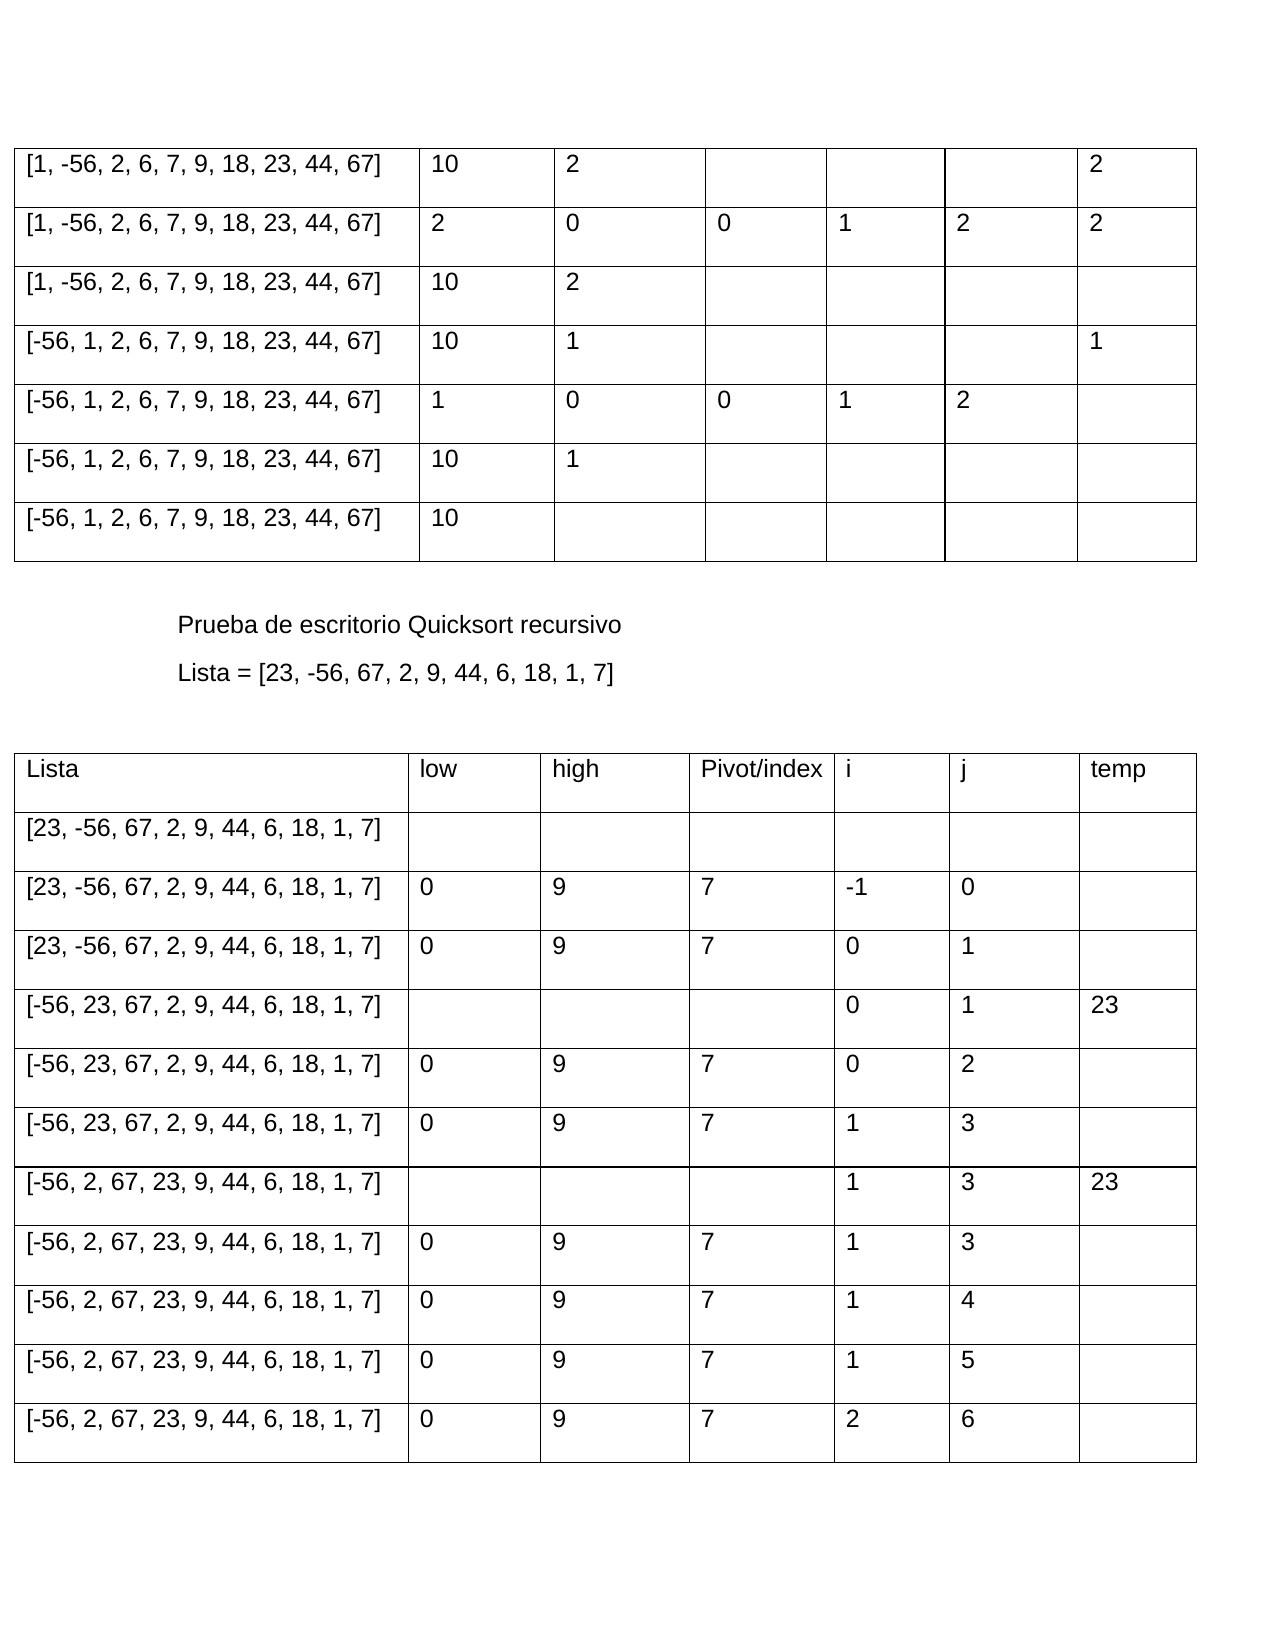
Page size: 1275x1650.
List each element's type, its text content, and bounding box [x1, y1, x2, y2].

table_cell 2 [555, 149, 705, 207]
table_cell 9 [541, 1345, 689, 1403]
table_cell [690, 1168, 834, 1225]
table_cell 1 [835, 1226, 949, 1284]
table_cell 10 [420, 444, 554, 502]
table_cell 0 [835, 931, 949, 989]
table_cell [835, 813, 949, 871]
table_cell [-56, 2, 67, 23, 9, 44, 6, 18, 1, 7] [15, 1286, 408, 1343]
table_cell [1080, 931, 1196, 989]
table_cell 7 [690, 1108, 834, 1166]
table_cell 7 [690, 1286, 834, 1343]
table_cell [1080, 872, 1196, 930]
table_header high [541, 754, 689, 812]
table_cell [1080, 1286, 1196, 1343]
table_cell 7 [690, 1404, 834, 1462]
table_cell 5 [950, 1345, 1079, 1403]
table_cell 10 [420, 503, 554, 561]
table_cell [1080, 813, 1196, 871]
table_cell 3 [950, 1108, 1079, 1166]
table_cell 0 [555, 385, 705, 443]
table_cell 2 [1078, 149, 1196, 207]
table_cell [1078, 444, 1196, 502]
table_cell [946, 444, 1077, 502]
table_cell 10 [420, 326, 554, 384]
table_cell [1078, 385, 1196, 443]
table_cell [-56, 2, 67, 23, 9, 44, 6, 18, 1, 7] [15, 1404, 408, 1462]
table_cell 0 [409, 1345, 540, 1403]
table_cell [690, 813, 834, 871]
table_cell 2 [420, 208, 554, 266]
table_cell [1078, 503, 1196, 561]
table_cell 6 [950, 1404, 1079, 1462]
table_cell 0 [835, 990, 949, 1048]
table_cell [706, 267, 826, 325]
text Lista = [23, -56, 67, 2, 9, 44, 6, 18, 1, 7] [177, 657, 1098, 686]
table_cell [1078, 267, 1196, 325]
table_cell [409, 990, 540, 1048]
table_header Pivot/index [690, 754, 834, 812]
table_cell 10 [420, 149, 554, 207]
table_cell [706, 444, 826, 502]
table_cell [-56, 1, 2, 6, 7, 9, 18, 23, 44, 67] [15, 326, 419, 384]
table_cell 7 [690, 1049, 834, 1107]
table_cell 1 [555, 444, 705, 502]
table_cell [23, -56, 67, 2, 9, 44, 6, 18, 1, 7] [15, 931, 408, 989]
table_cell 0 [409, 1108, 540, 1166]
table_cell [946, 503, 1077, 561]
table_cell [1080, 1049, 1196, 1107]
table_cell [-56, 1, 2, 6, 7, 9, 18, 23, 44, 67] [15, 503, 419, 561]
table_cell 3 [950, 1168, 1079, 1225]
table_cell [1080, 1404, 1196, 1462]
table_header i [835, 754, 949, 812]
table_cell 0 [409, 931, 540, 989]
table_cell [827, 267, 944, 325]
table_cell 1 [1078, 326, 1196, 384]
table_cell [946, 267, 1077, 325]
table_cell [950, 813, 1079, 871]
table_cell 0 [555, 208, 705, 266]
table_cell [706, 326, 826, 384]
table_cell [827, 503, 944, 561]
table_cell 7 [690, 1345, 834, 1403]
table_cell [827, 444, 944, 502]
text Prueba de escritorio Quicksort recursivo [177, 610, 1098, 638]
table_cell [-56, 2, 67, 23, 9, 44, 6, 18, 1, 7] [15, 1168, 408, 1225]
table_header temp [1080, 754, 1196, 812]
table_cell 23 [1080, 1168, 1196, 1225]
table_cell [555, 503, 705, 561]
table_cell 9 [541, 1226, 689, 1284]
table_cell [827, 326, 944, 384]
table_cell 7 [690, 931, 834, 989]
table_cell [541, 1168, 689, 1225]
table_cell 9 [541, 1286, 689, 1343]
table_cell [23, -56, 67, 2, 9, 44, 6, 18, 1, 7] [15, 813, 408, 871]
table_cell [1, -56, 2, 6, 7, 9, 18, 23, 44, 67] [15, 267, 419, 325]
table_cell [23, -56, 67, 2, 9, 44, 6, 18, 1, 7] [15, 872, 408, 930]
table_cell 23 [1080, 990, 1196, 1048]
table_cell 0 [409, 1226, 540, 1284]
table_cell [409, 1168, 540, 1225]
table_cell [1, -56, 2, 6, 7, 9, 18, 23, 44, 67] [15, 208, 419, 266]
table_cell [-56, 23, 67, 2, 9, 44, 6, 18, 1, 7] [15, 1049, 408, 1107]
table_cell [946, 149, 1077, 207]
table_cell 2 [1078, 208, 1196, 266]
table_cell 0 [706, 208, 826, 266]
table_cell 0 [835, 1049, 949, 1107]
table_cell 0 [409, 872, 540, 930]
table_cell [1, -56, 2, 6, 7, 9, 18, 23, 44, 67] [15, 149, 419, 207]
table_cell 3 [950, 1226, 1079, 1284]
table_cell 0 [409, 1049, 540, 1107]
table_cell [946, 326, 1077, 384]
table_header Lista [15, 754, 408, 812]
table_cell [-56, 2, 67, 23, 9, 44, 6, 18, 1, 7] [15, 1345, 408, 1403]
table_cell [-56, 1, 2, 6, 7, 9, 18, 23, 44, 67] [15, 444, 419, 502]
table_cell 1 [835, 1168, 949, 1225]
table_cell [1080, 1345, 1196, 1403]
table_cell [-56, 2, 67, 23, 9, 44, 6, 18, 1, 7] [15, 1226, 408, 1284]
table_cell 1 [835, 1108, 949, 1166]
table_header low [409, 754, 540, 812]
table_cell 7 [690, 1226, 834, 1284]
table_cell [706, 503, 826, 561]
table_cell [-56, 1, 2, 6, 7, 9, 18, 23, 44, 67] [15, 385, 419, 443]
table_cell 4 [950, 1286, 1079, 1343]
table_cell 2 [946, 208, 1077, 266]
table_cell 1 [835, 1345, 949, 1403]
table_cell [827, 149, 944, 207]
table_cell [-56, 23, 67, 2, 9, 44, 6, 18, 1, 7] [15, 990, 408, 1048]
table_header j [950, 754, 1079, 812]
table_cell 0 [409, 1286, 540, 1343]
table_cell [1080, 1108, 1196, 1166]
table_cell 2 [950, 1049, 1079, 1107]
table_cell 2 [555, 267, 705, 325]
table_cell [541, 990, 689, 1048]
table_cell 1 [950, 931, 1079, 989]
table_cell 0 [950, 872, 1079, 930]
table_cell -1 [835, 872, 949, 930]
table_cell [706, 149, 826, 207]
table_cell [541, 813, 689, 871]
table_cell 7 [690, 872, 834, 930]
table_cell 1 [835, 1286, 949, 1343]
table_cell 10 [420, 267, 554, 325]
table_cell [409, 813, 540, 871]
table_cell 9 [541, 931, 689, 989]
table_cell 9 [541, 1049, 689, 1107]
table_cell 9 [541, 1404, 689, 1462]
table_cell 0 [409, 1404, 540, 1462]
table_cell 2 [946, 385, 1077, 443]
table_cell 9 [541, 1108, 689, 1166]
table_cell 1 [950, 990, 1079, 1048]
table_cell 9 [541, 872, 689, 930]
table_cell 0 [706, 385, 826, 443]
table_cell 1 [420, 385, 554, 443]
table_cell [1080, 1226, 1196, 1284]
table_cell [-56, 23, 67, 2, 9, 44, 6, 18, 1, 7] [15, 1108, 408, 1166]
table_cell 1 [827, 208, 944, 266]
table_cell 1 [555, 326, 705, 384]
table_cell 2 [835, 1404, 949, 1462]
table_cell 1 [827, 385, 944, 443]
table_cell [690, 990, 834, 1048]
